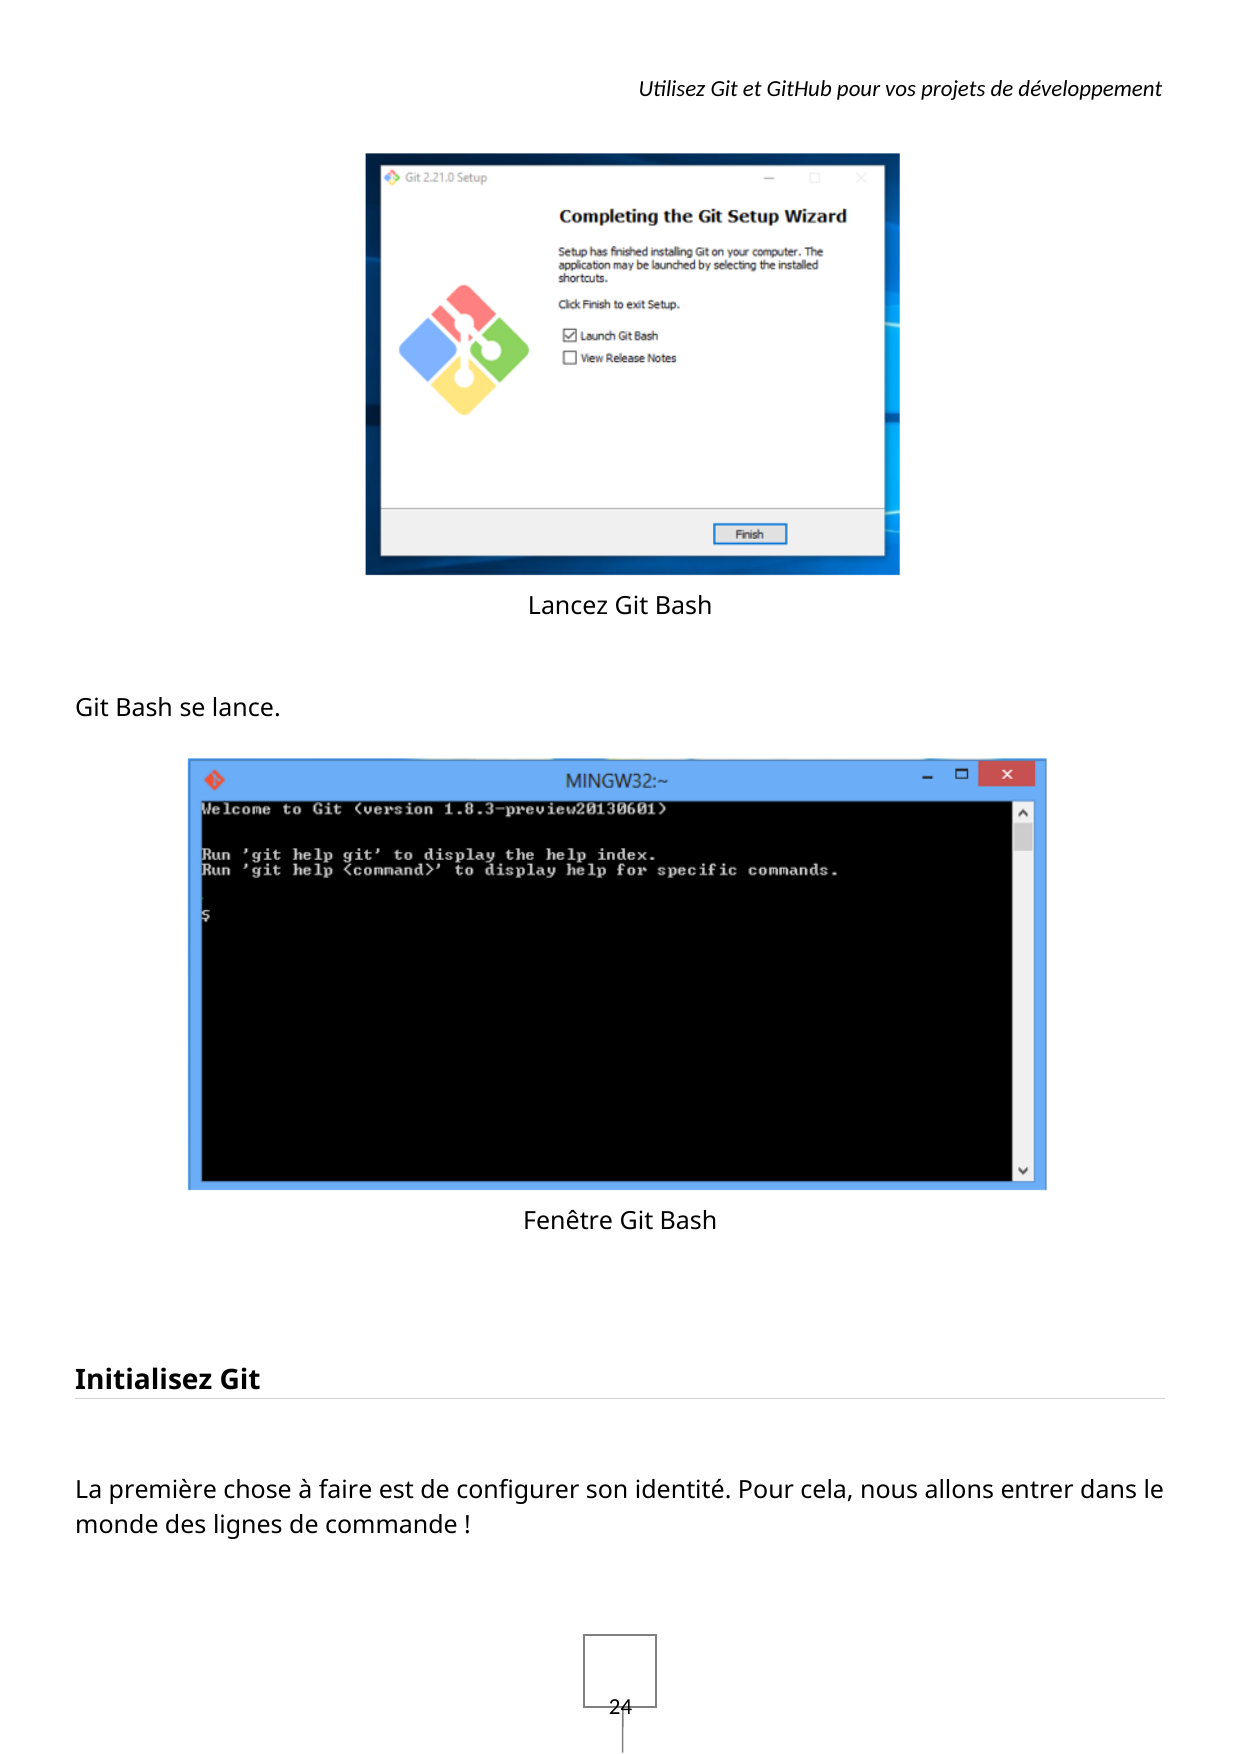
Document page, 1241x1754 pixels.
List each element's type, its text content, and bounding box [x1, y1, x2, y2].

picture [147, 747, 1093, 1203]
picture [147, 129, 1093, 588]
text La première chose à faire est de configurer son identité. Pour cela, nous allons entrer dans le monde des lignes de commande ! [75, 1472, 1165, 1540]
text Lancez Git Bash [75, 587, 1165, 622]
text Initialisez Git [75, 1359, 1165, 1398]
text Fenêtre Git Bash [75, 1203, 1165, 1237]
text Git Bash se lance. [75, 690, 1165, 724]
